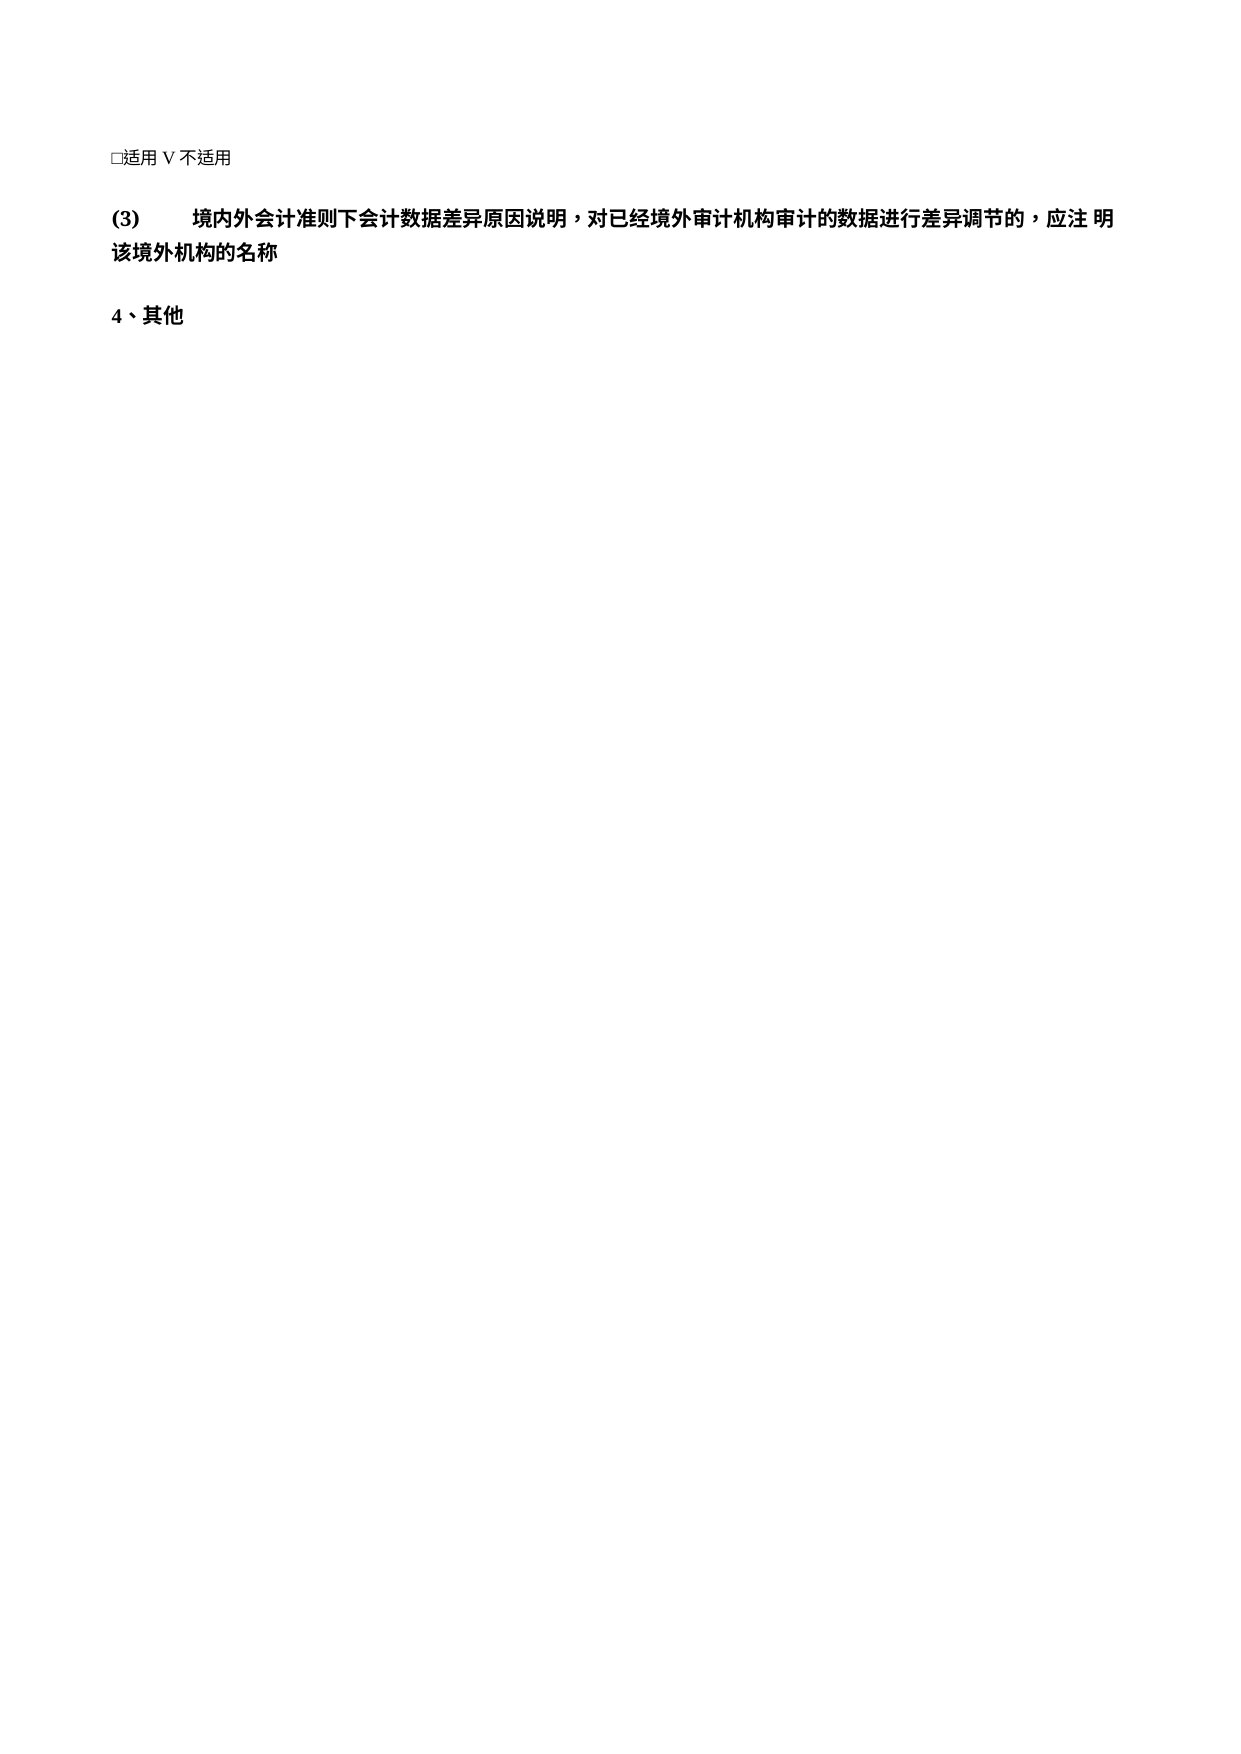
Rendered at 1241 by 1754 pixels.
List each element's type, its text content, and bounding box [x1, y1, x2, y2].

text 4、其他 [111, 296, 1129, 330]
text □适用V不适用 [111, 146, 1129, 170]
list 境内外会计准则下会计数据差异原因说明，对已经境外审计机构审计的数据进行差异调节的，应注 明该境外机构的名称 [111, 199, 1129, 267]
